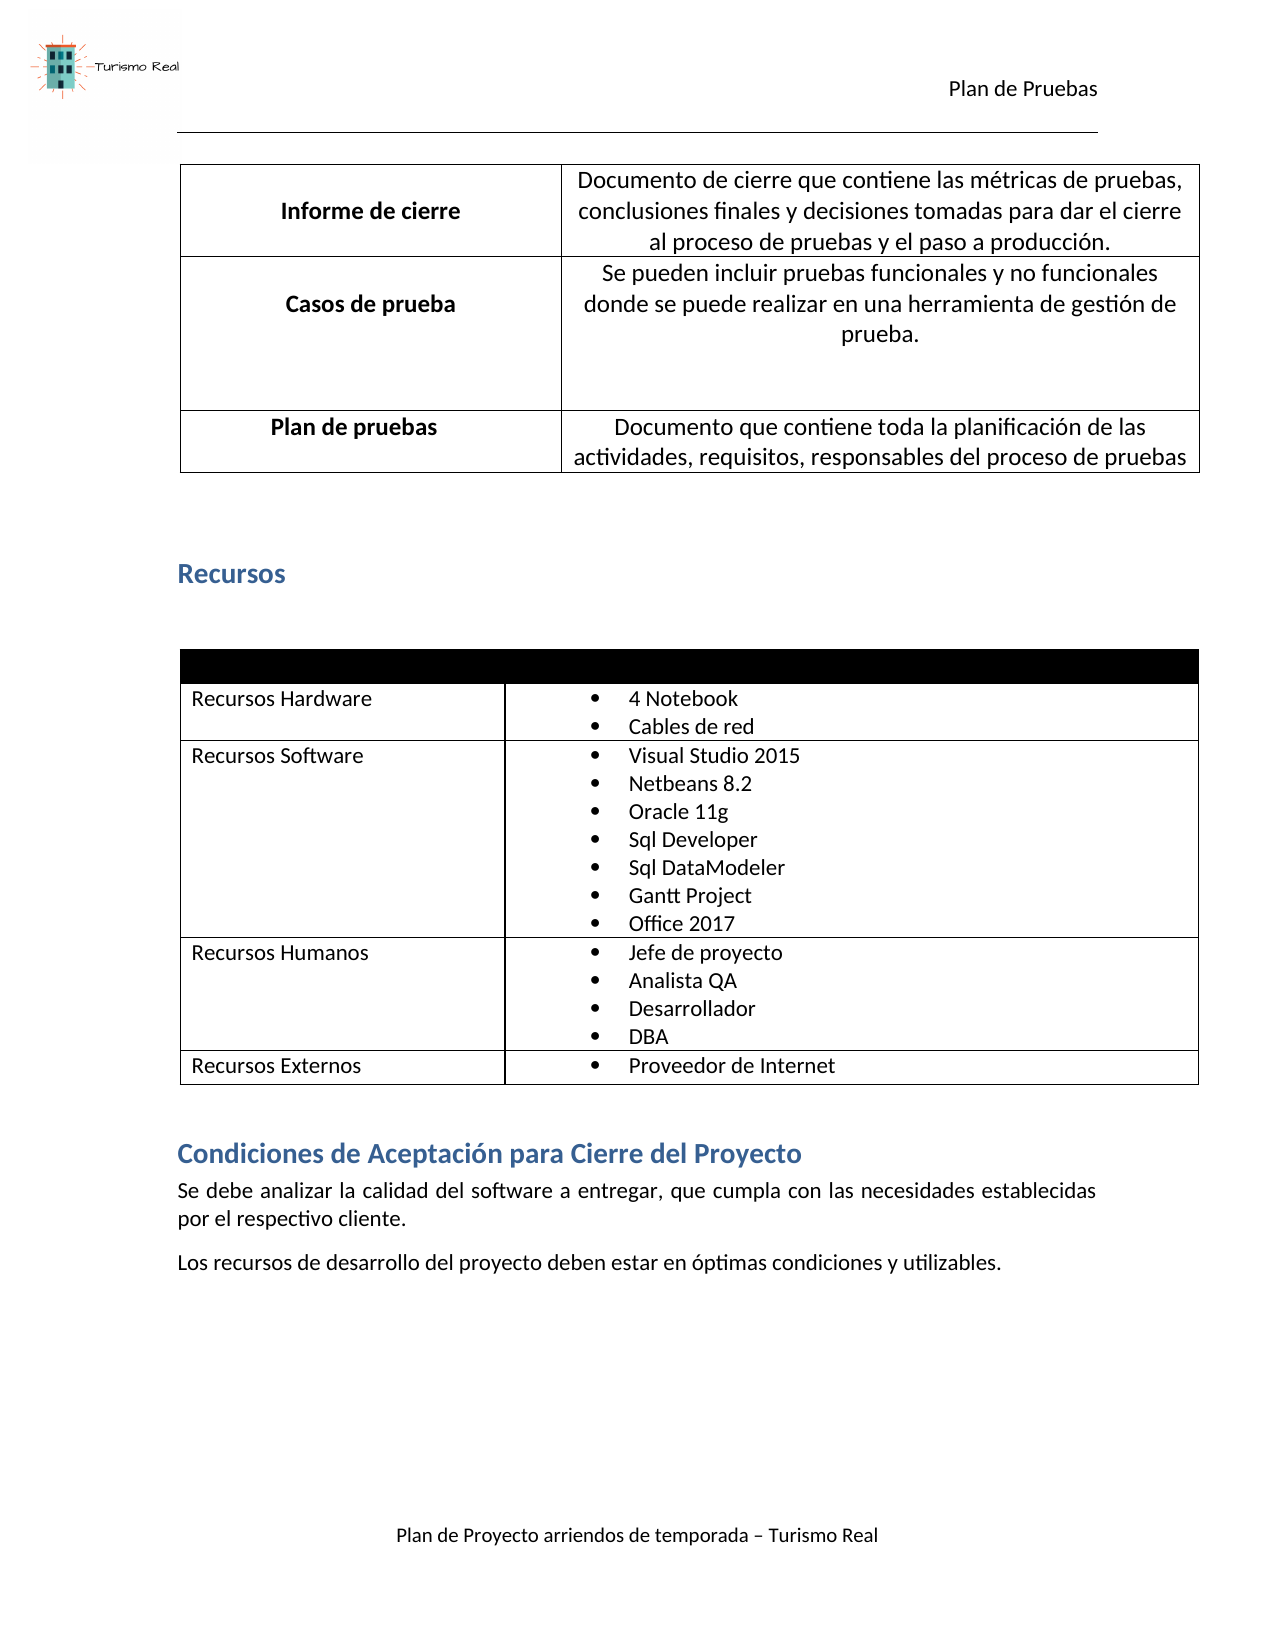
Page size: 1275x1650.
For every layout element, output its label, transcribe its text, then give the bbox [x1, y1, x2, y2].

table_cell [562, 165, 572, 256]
table_cell Recursos Humanos [181, 938, 504, 1050]
table_cell Plan de pruebas [181, 411, 561, 472]
table_cell Se pueden incluir pruebas funcionales y no funcionales donde se puede realizar en una herramienta de gestión de prueba. [562, 257, 1199, 410]
table_cell 4 Notebook Cables de red [506, 684, 1198, 740]
table_cell Visual Studio 2015 Netbeans 8.2 Oracle 11g Sql Developer Sql DataModeler Gantt Project Office 2017 [506, 741, 1198, 937]
text Se debe analizar la calidad del software a entregar, que cumpla con las necesidades establecidas por el respectivo cliente. [177, 1176, 1098, 1232]
table_cell Recursos Externos [181, 1051, 504, 1084]
picture [28, 9, 183, 164]
table_cell Recursos Software [181, 741, 504, 937]
subtitle Condiciones de Aceptación para Cierre del Proyecto [177, 1135, 1098, 1170]
table_cell Recursos Hardware [181, 684, 504, 740]
table_header [506, 651, 1198, 683]
table_cell Jefe de proyecto Analista QA Desarrollador DBA [506, 938, 1198, 1050]
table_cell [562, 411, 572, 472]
table_cell Casos de prueba [181, 257, 561, 410]
text Los recursos de desarrollo del proyecto deben estar en óptimas condiciones y utilizables. [177, 1248, 1098, 1276]
table_cell Informe de cierre [181, 165, 561, 256]
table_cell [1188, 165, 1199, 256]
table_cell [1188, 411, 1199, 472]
table_cell Proveedor de Internet [506, 1051, 1198, 1084]
subtitle Recursos [177, 555, 1098, 591]
table_header [181, 651, 504, 683]
